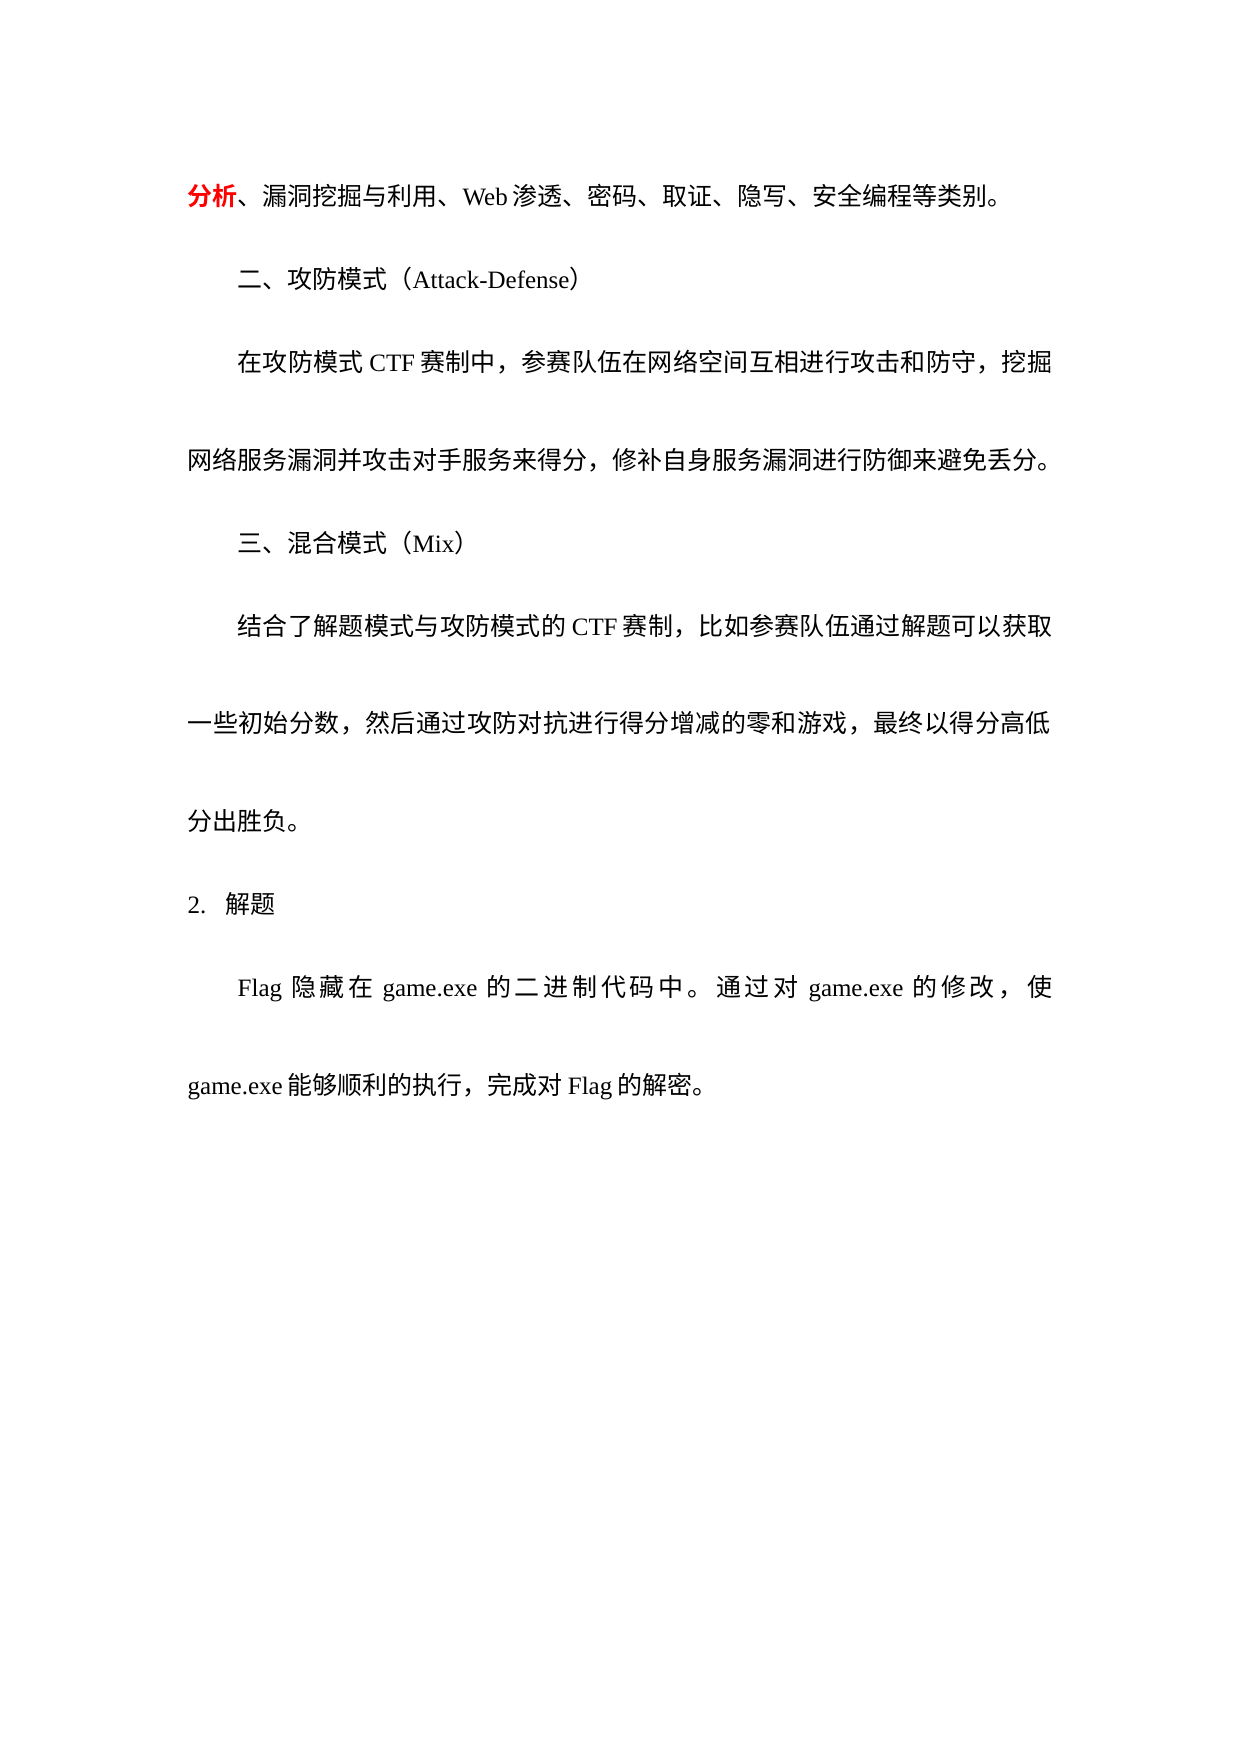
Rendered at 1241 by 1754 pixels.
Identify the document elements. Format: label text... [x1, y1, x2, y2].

text 二、攻防模式（Attack-Defense） [187, 245, 1053, 310]
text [187, 162, 1053, 227]
text 在攻防模式CTF赛制中，参赛队伍在网络空间互相进行攻击和防守，挖掘网络服务漏洞并攻击对手服务来得分，修补自身服务漏洞进行防御来避免丢分。 [187, 328, 1053, 491]
text 三、混合模式（Mix） [187, 509, 1053, 574]
list 解题 [187, 870, 1053, 935]
text 结合了解题模式与攻防模式的CTF赛制，比如参赛队伍通过解题可以获取一些初始分数，然后通过攻防对抗进行得分增减的零和游戏，最终以得分高低分出胜负。 [187, 592, 1053, 852]
text Flag隐藏在game.exe的二进制代码中。通过对game.exe的修改，使game.exe能够顺利的执行，完成对Flag的解密。 [187, 953, 1053, 1116]
